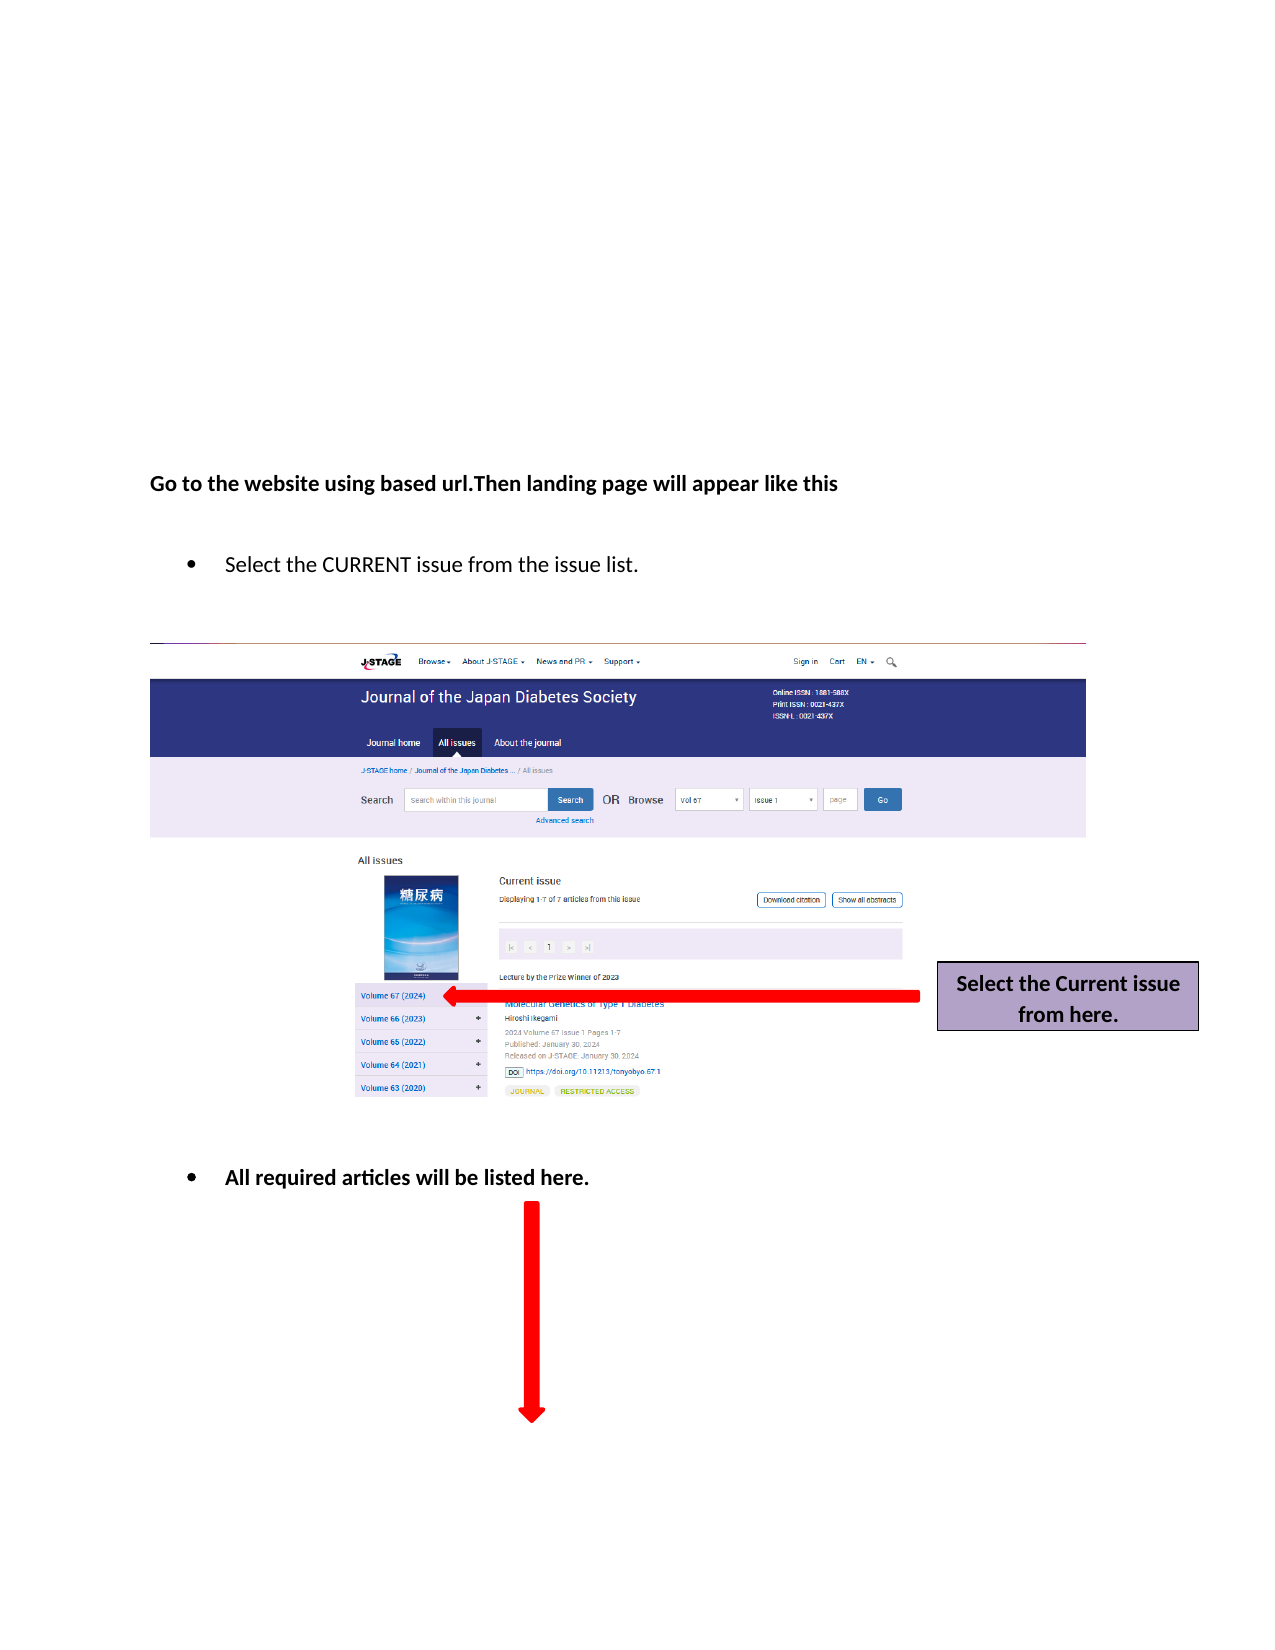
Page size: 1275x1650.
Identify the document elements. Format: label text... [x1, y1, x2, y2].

list All required articles will be listed here. [187, 1163, 1125, 1191]
list Select the CURRENT issue from the issue list. [187, 550, 1125, 578]
picture [150, 643, 1086, 1097]
